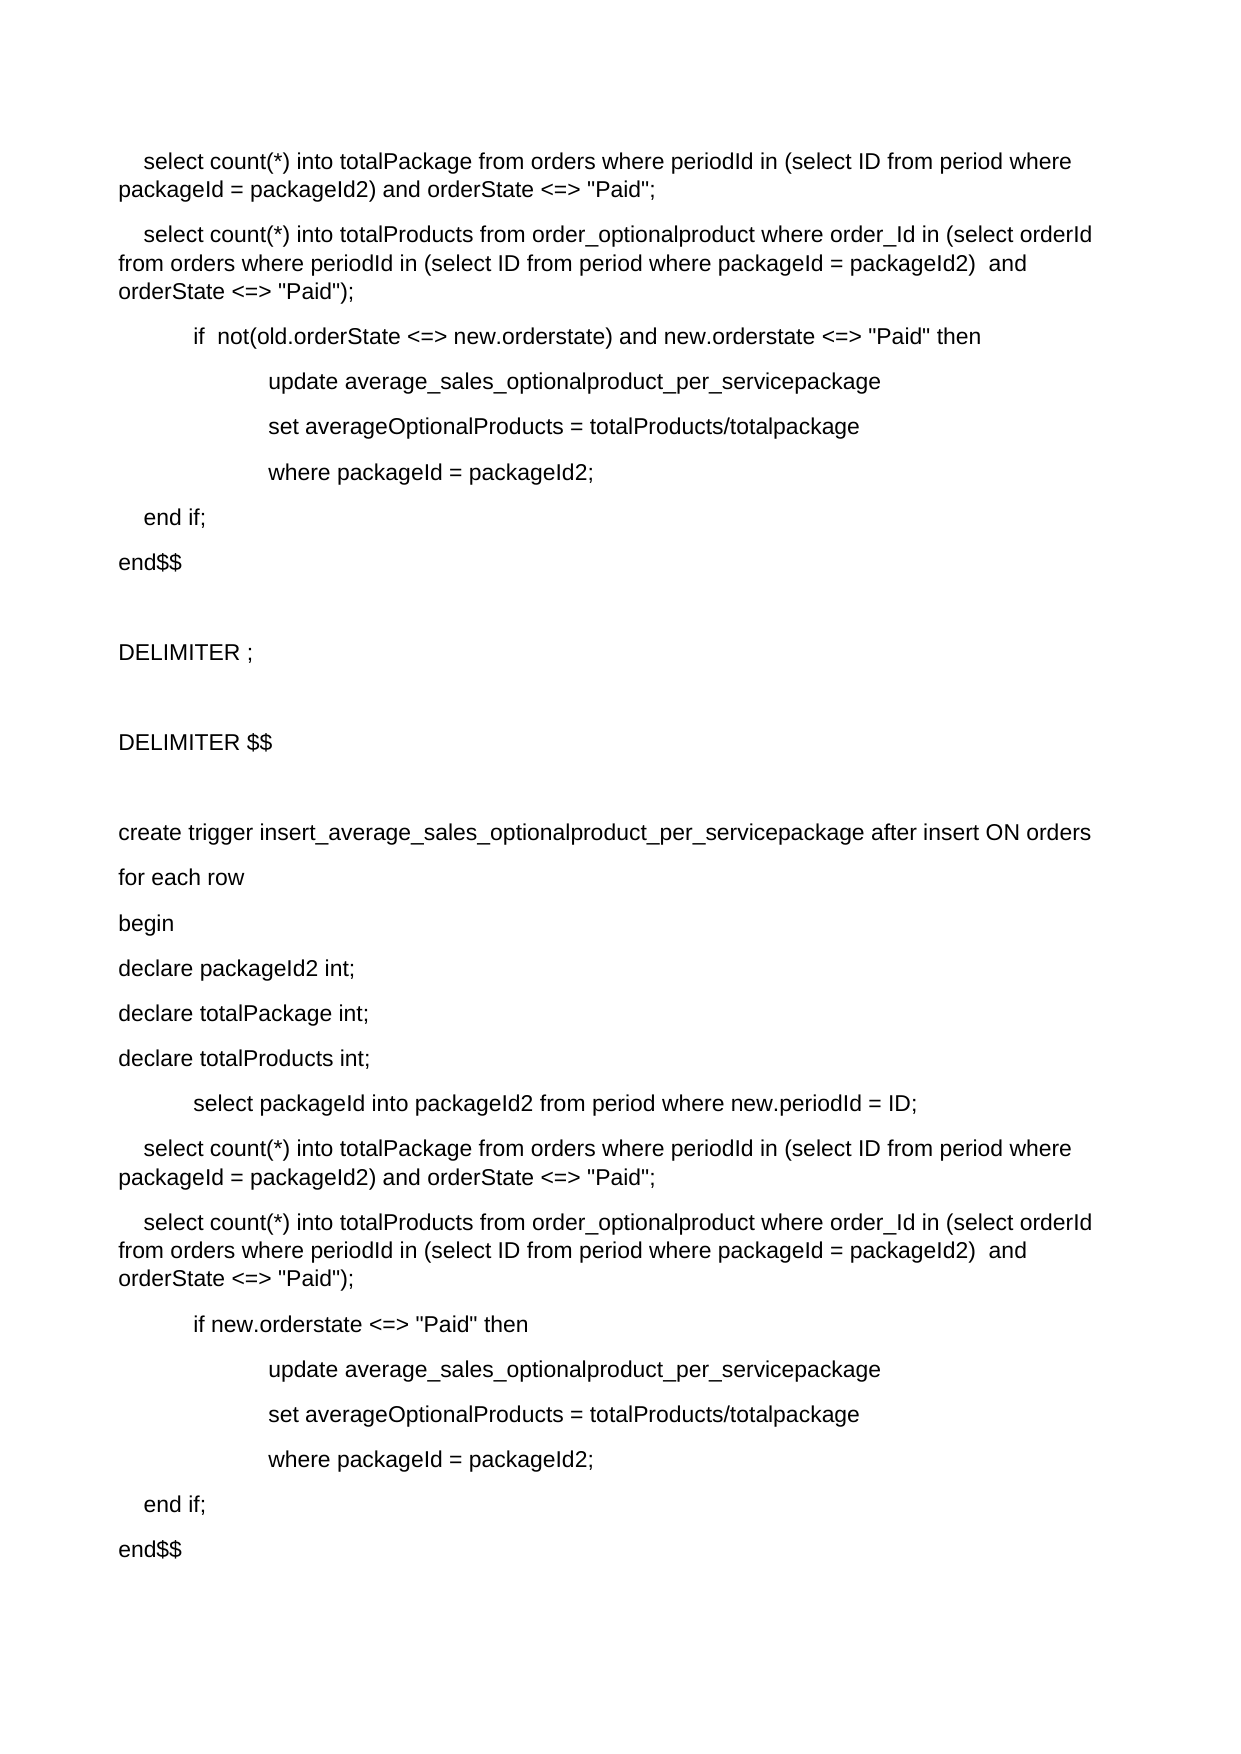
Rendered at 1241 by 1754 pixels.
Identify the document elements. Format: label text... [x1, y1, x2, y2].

text end$$ [118, 549, 1122, 575]
text select count(*) into totalPackage from orders where periodId in (select ID from period where packageId = packageId2) and orderState <=> "Paid"; [118, 1135, 1122, 1190]
text if not(old.orderState <=> new.orderstate) and new.orderstate <=> "Paid" then [118, 323, 1122, 349]
text declare totalPackage int; [118, 1000, 1122, 1026]
text DELIMITER ; [118, 639, 1122, 665]
text select count(*) into totalProducts from order_optionalproduct where order_Id in (select orderId from orders where periodId in (select ID from period where packageId = packageId2) and orderState <=> "Paid"); [118, 221, 1122, 304]
text select count(*) into totalProducts from order_optionalproduct where order_Id in (select orderId from orders where periodId in (select ID from period where packageId = packageId2) and orderState <=> "Paid"); [118, 1208, 1122, 1292]
text update average_sales_optionalproduct_per_servicepackage [118, 368, 1122, 394]
text declare packageId2 int; [118, 954, 1122, 981]
text set averageOptionalProducts = totalProducts/totalpackage [118, 413, 1122, 440]
text select packageId into packageId2 from period where new.periodId = ID; [118, 1090, 1122, 1116]
text declare totalProducts int; [118, 1045, 1122, 1071]
text end if; [118, 503, 1122, 530]
text if new.orderstate <=> "Paid" then [118, 1311, 1122, 1337]
text end$$ [118, 1536, 1122, 1562]
text for each row [118, 864, 1122, 891]
text update average_sales_optionalproduct_per_servicepackage [118, 1356, 1122, 1382]
text where packageId = packageId2; [118, 1446, 1122, 1472]
text end if; [118, 1491, 1122, 1517]
text begin [118, 909, 1122, 936]
text select count(*) into totalPackage from orders where periodId in (select ID from period where packageId = packageId2) and orderState <=> "Paid"; [118, 148, 1122, 202]
text DELIMITER $$ [118, 729, 1122, 755]
text where packageId = packageId2; [118, 458, 1122, 485]
text create trigger insert_average_sales_optionalproduct_per_servicepackage after insert ON orders [118, 819, 1122, 846]
text set averageOptionalProducts = totalProducts/totalpackage [118, 1401, 1122, 1427]
